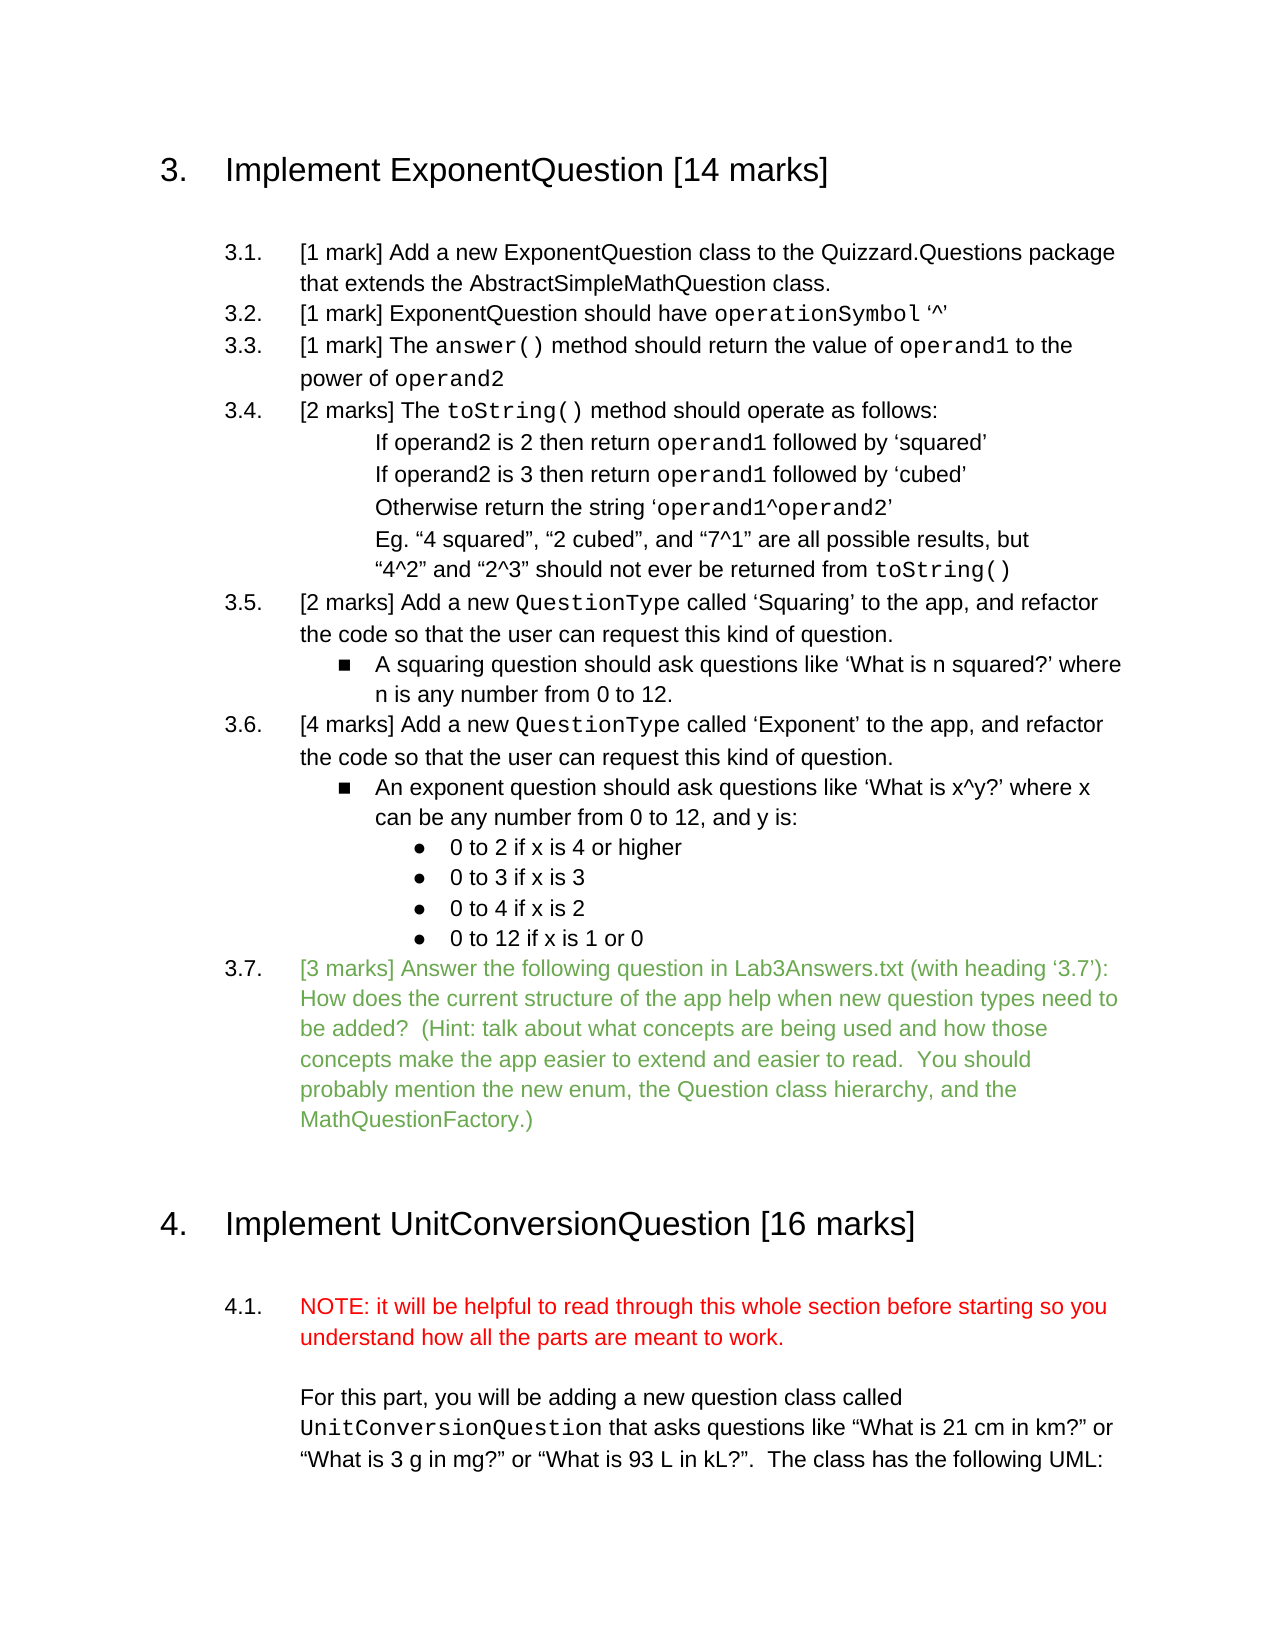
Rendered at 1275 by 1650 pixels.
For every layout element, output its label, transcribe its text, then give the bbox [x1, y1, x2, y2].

list [1 mark] The answer() method should return the value of operand1 to the power of operand2 [262, 332, 1125, 393]
list A squaring question should ask questions like ‘What is n squared?’ where n is any number from 0 to 12. [337, 651, 1125, 707]
list [2 marks] Add a new QuestionType called ‘Squaring’ to the app, and refactor the code so that the user can request this kind of question. [262, 588, 1125, 647]
list 0 to 3 if x is 3 [412, 864, 1125, 891]
list 0 to 12 if x is 1 or 0 [412, 925, 1125, 951]
list [1 mark] ExponentQuestion should have operationSymbol ‘^’ [262, 300, 1125, 328]
list An exponent question should ask questions like ‘What is x^y?’ where x can be any number from 0 to 12, and y is: [337, 774, 1125, 830]
list [2 marks] The toString() method should operate as follows: If operand2 is 2 then return operand1 followed by ‘squared’ If operand2 is 3 then return operand1 followed by ‘cubed’ Otherwise return the string ‘operand1^operand2’ Eg. “4 squared”, “2 cubed”, and “7^1” are all possible results, but “4^2” and “2^3” should not ever be returned from toString() [262, 397, 1125, 584]
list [262, 1293, 1125, 1473]
list [4 marks] Add a new QuestionType called ‘Exponent’ to the app, and refactor the code so that the user can request this kind of question. [262, 711, 1125, 770]
subtitle Implement UnitConversionQuestion [16 marks] [187, 1204, 1125, 1281]
subtitle Implement ExponentQuestion [14 marks] [187, 150, 1125, 227]
list 0 to 4 if x is 2 [412, 894, 1125, 921]
list 0 to 2 if x is 4 or higher [412, 834, 1125, 860]
list [1 mark] Add a new ExponentQuestion class to the Quizzard.Questions package that extends the AbstractSimpleMathQuestion class. [262, 239, 1125, 296]
list [3 marks] Answer the following question in Lab3Answers.txt (with heading ‘3.7’): How does the current structure of the app help when new question types need to be added? (Hint: talk about what concepts are being used and how those concepts make the app easier to extend and easier to read. You should probably mention the new enum, the Question class hierarchy, and the MathQuestionFactory.) [262, 955, 1125, 1162]
